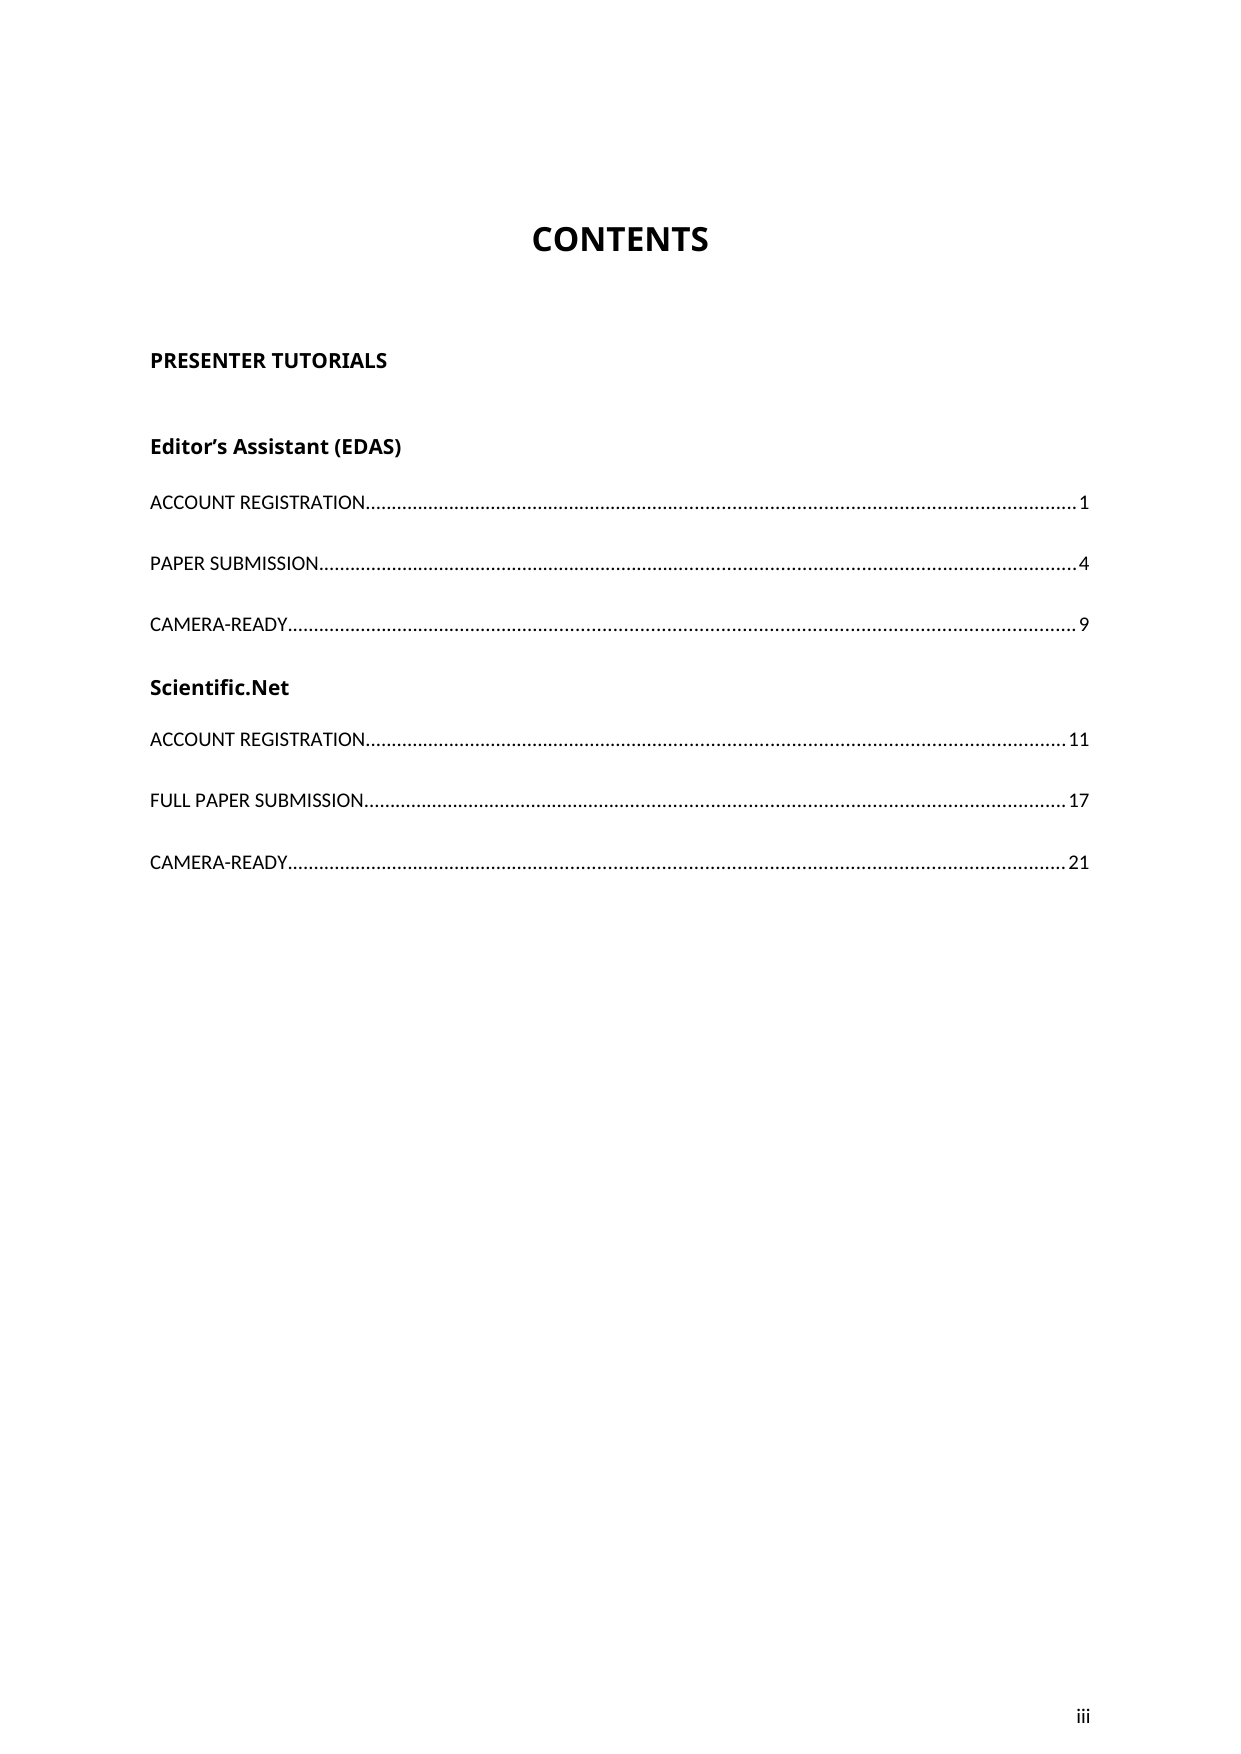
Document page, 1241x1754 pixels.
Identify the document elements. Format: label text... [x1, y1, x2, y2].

text FULL PAPER SUBMISSION 17 [150, 788, 1090, 813]
text Editor’s Assistant (EDAS) [150, 432, 1090, 460]
text CONTENTS [150, 216, 1090, 261]
text PRESENTER TUTORIALS [150, 347, 1090, 375]
text CAMERA-READY 21 [150, 849, 1090, 874]
text Scientific.Net [150, 673, 1090, 701]
text ACCOUNT REGISTRATION 1 [150, 489, 1090, 514]
text CAMERA-READY 9 [150, 611, 1090, 637]
text ACCOUNT REGISTRATION 11 [150, 726, 1090, 752]
text PAPER SUBMISSION 4 [150, 550, 1090, 576]
